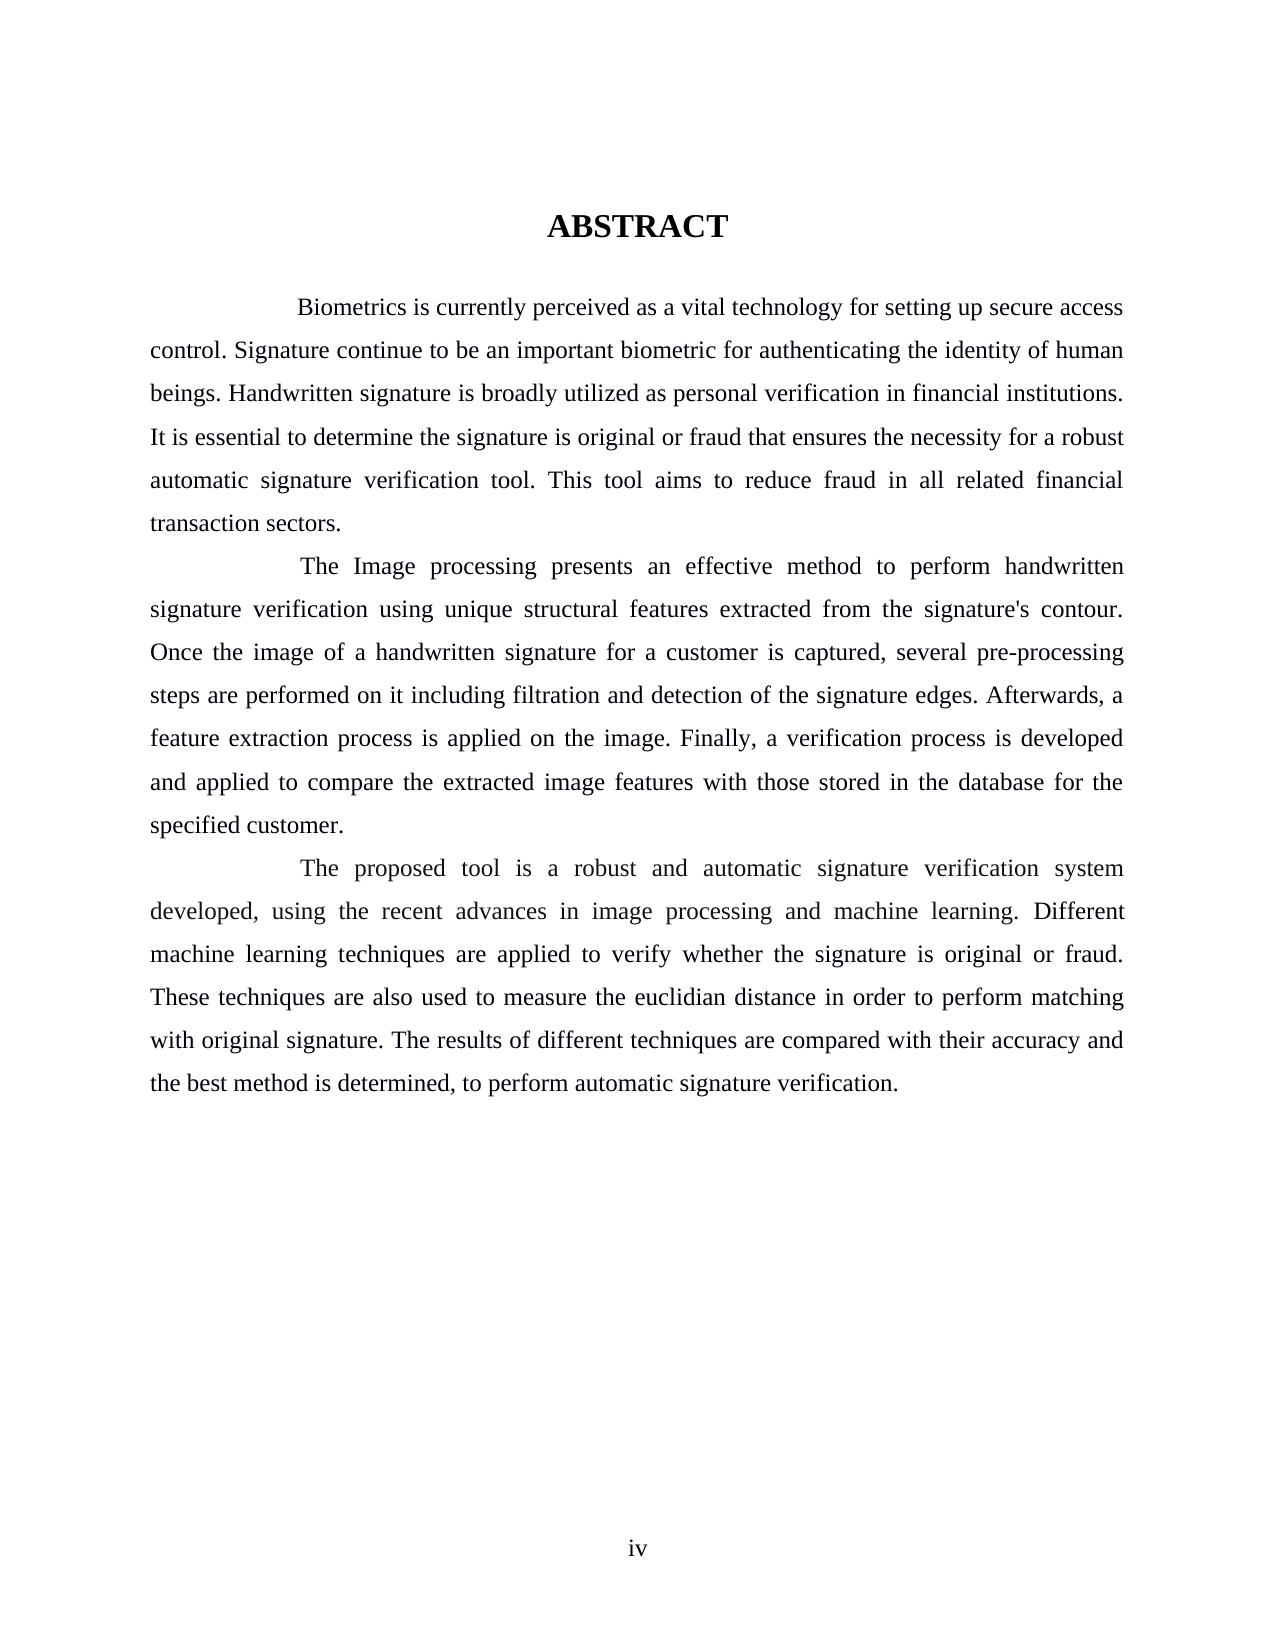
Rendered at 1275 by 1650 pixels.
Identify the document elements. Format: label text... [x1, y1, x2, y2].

text The proposed tool is a robust and automatic signature verification system developed, using the recent advances in image processing and machine learning. Different machine learning techniques are applied to verify whether the signature is original or fraud. These techniques are also used to measure the euclidian distance in order to perform matching with original signature. The results of different techniques are compared with their accuracy and the best method is determined, to perform automatic signature verification. [150, 853, 1125, 1097]
text Biometrics is currently perceived as a vital technology for setting up secure access control. Signature continue to be an important biometric for authenticating the identity of human beings. Handwritten signature is broadly utilized as personal verification in financial institutions. It is essential to determine the signature is original or fraud that ensures the necessity for a robust automatic signature verification tool. This tool aims to reduce fraud in all related financial transaction sectors. [150, 292, 1125, 537]
text The Image processing presents an effective method to perform handwritten signature verification using unique structural features extracted from the signature's contour. Once the image of a handwritten signature for a customer is captured, several pre-processing steps are performed on it including filtration and detection of the signature edges. Afterwards, a feature extraction process is applied on the image. Finally, a verification process is developed and applied to compare the extracted image features with those stored in the database for the specified customer. [150, 551, 1125, 838]
subtitle ABSTRACT [150, 206, 1125, 244]
